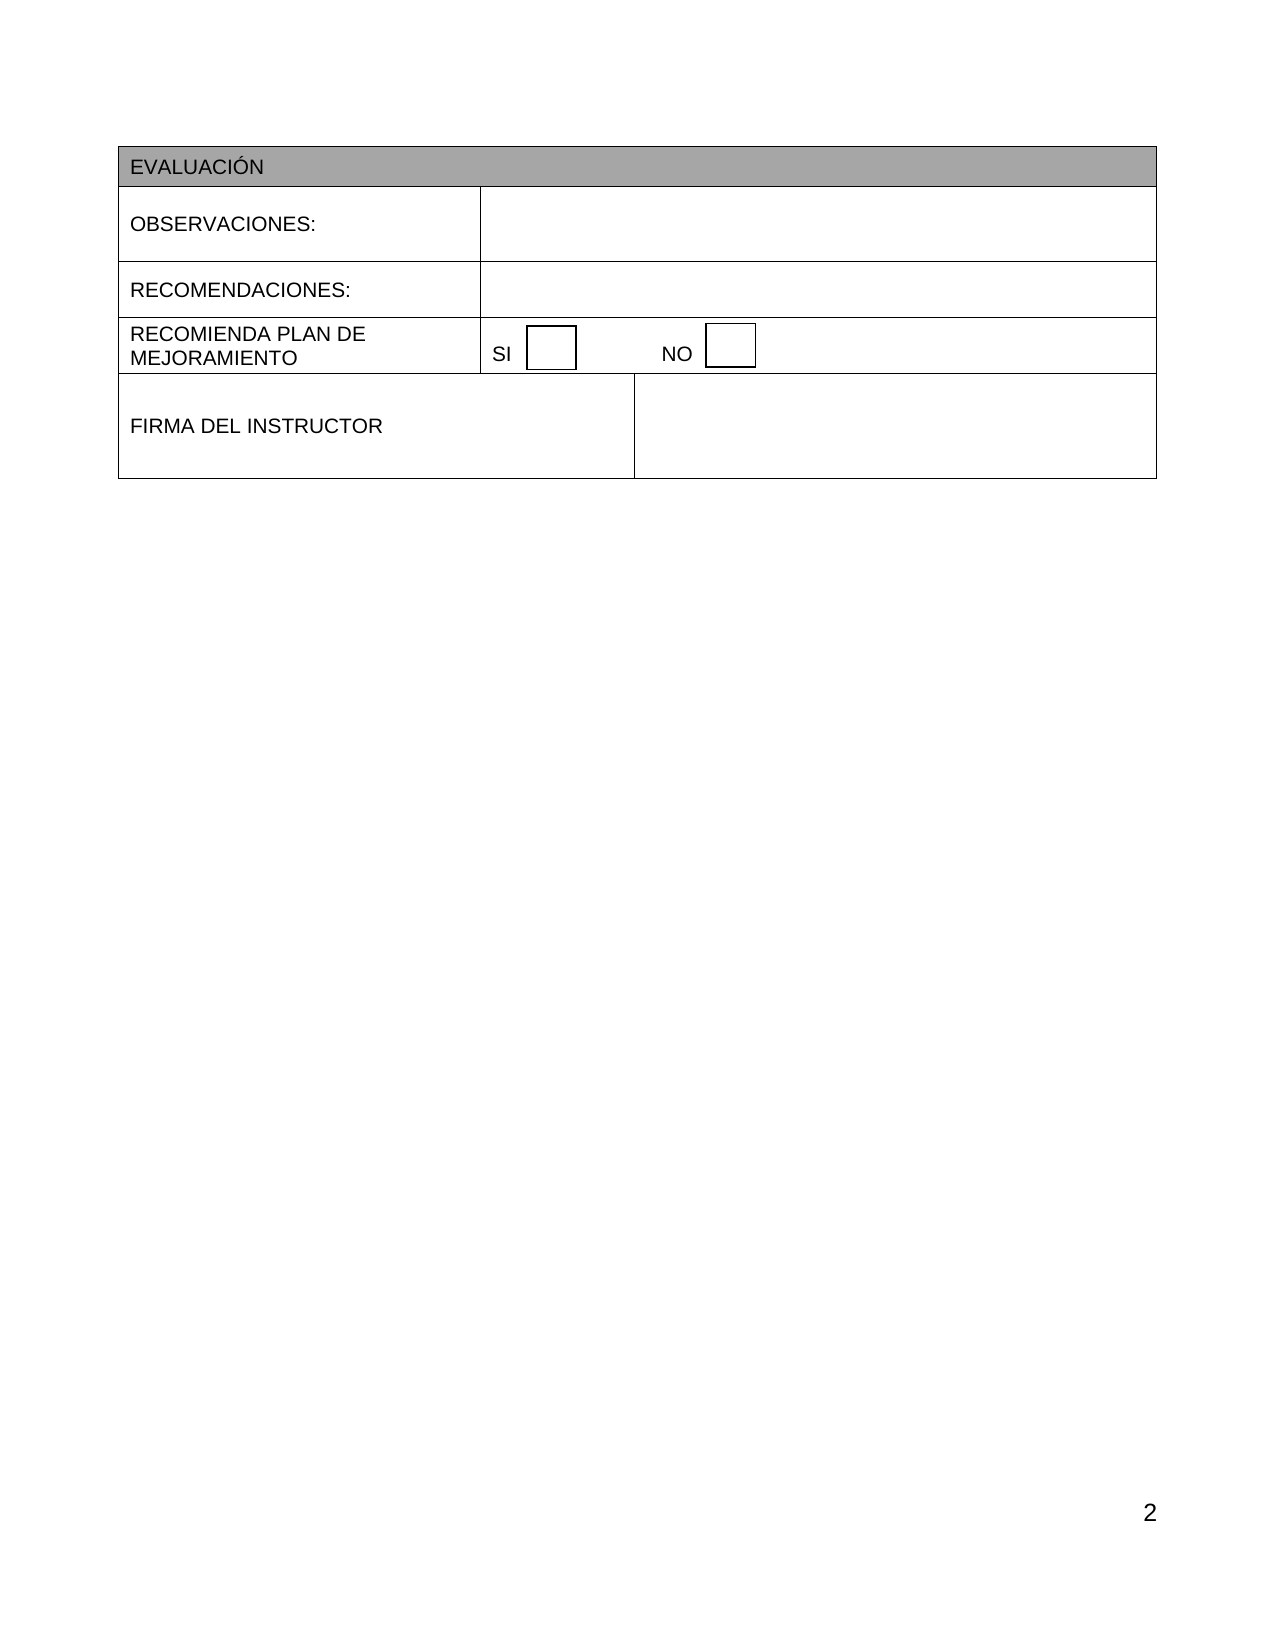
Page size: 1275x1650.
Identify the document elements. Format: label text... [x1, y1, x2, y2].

table_header EVALUACIÓN [119, 147, 1156, 186]
table_cell [635, 374, 1156, 477]
table_cell OBSERVACIONES: [119, 187, 480, 261]
table_cell [481, 262, 1156, 317]
table_cell SI NO [481, 318, 1156, 373]
table_cell RECOMIENDA PLAN DE MEJORAMIENTO [119, 318, 480, 373]
table_cell [481, 187, 1156, 261]
table_cell RECOMENDACIONES: [119, 262, 480, 317]
table_cell FIRMA DEL INSTRUCTOR [119, 374, 634, 477]
